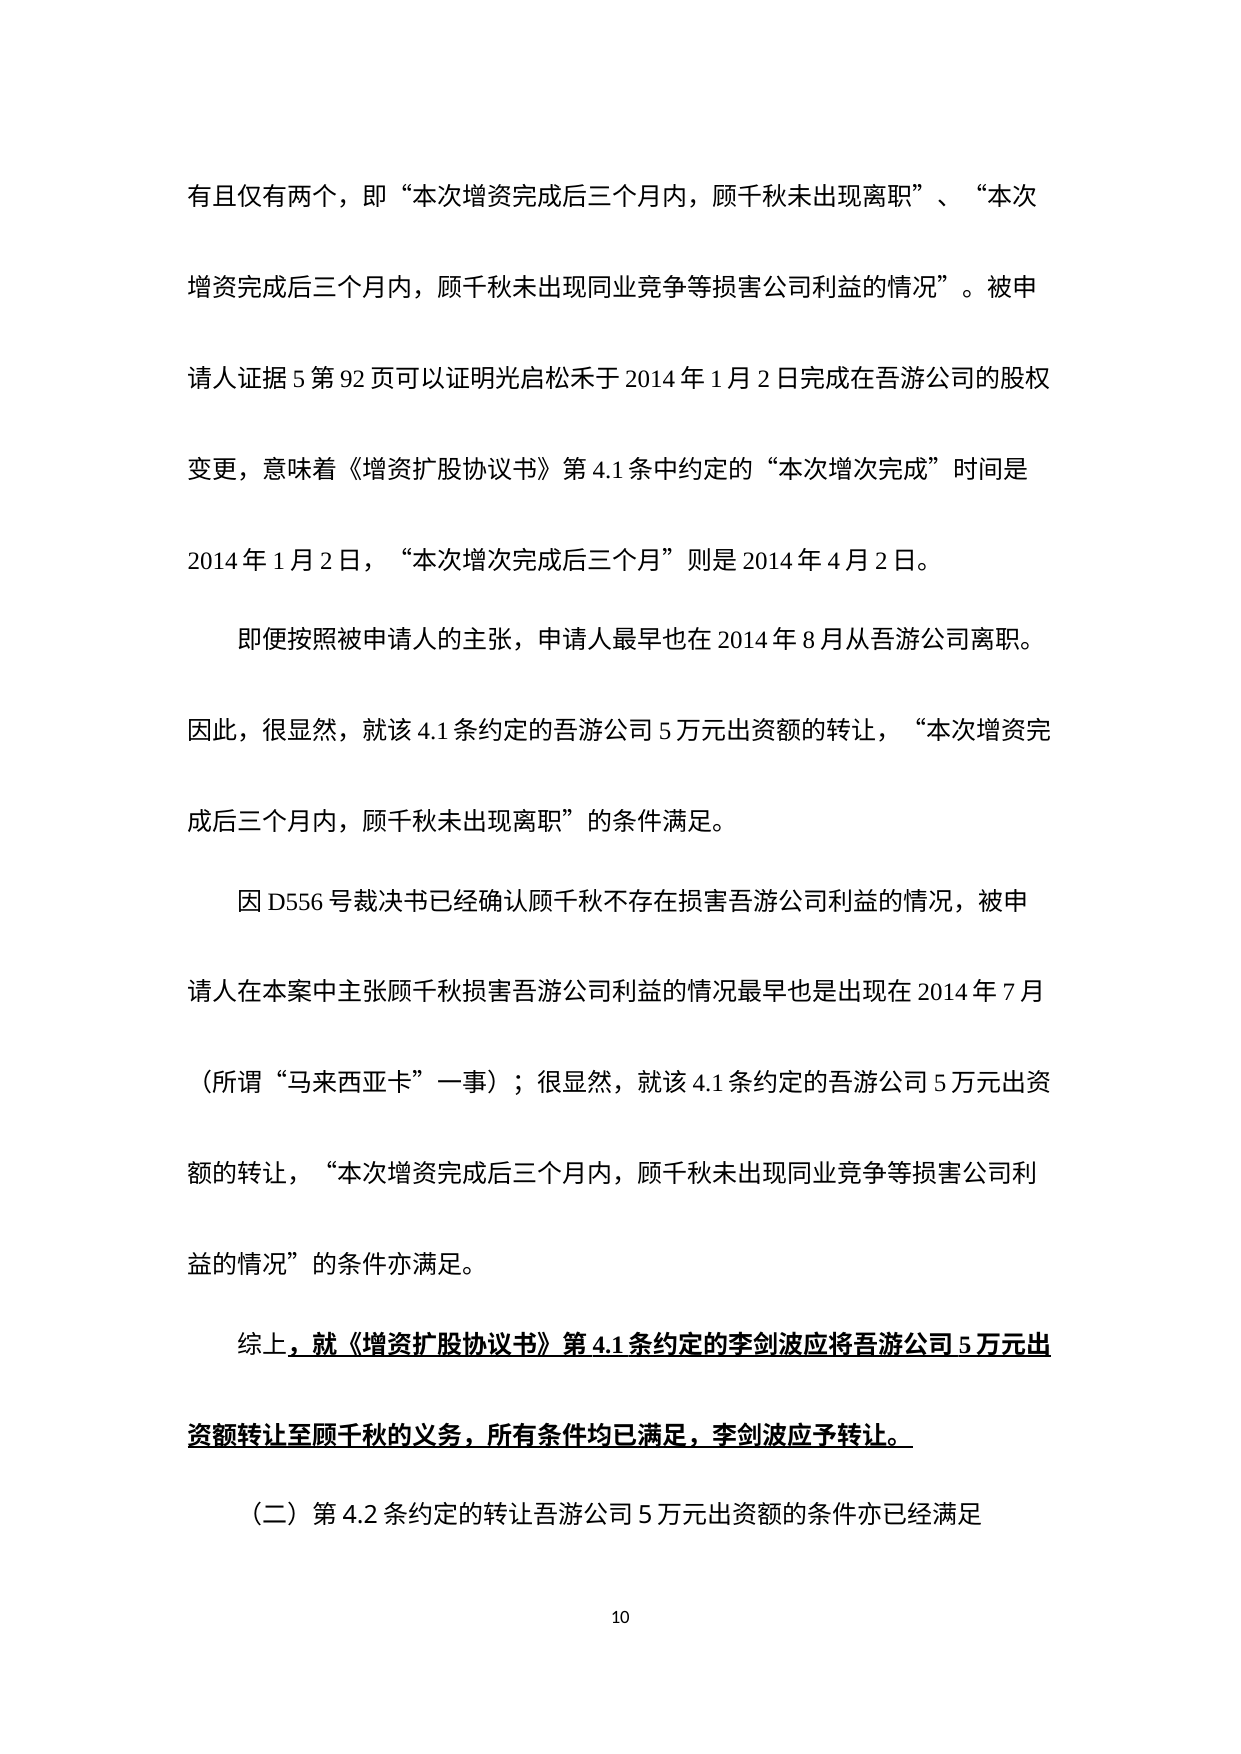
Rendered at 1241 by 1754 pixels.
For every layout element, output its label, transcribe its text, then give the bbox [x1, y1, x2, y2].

text 因D556号裁决书已经确认顾千秋不存在损害吾游公司利益的情况，被申请人在本案中主张顾千秋损害吾游公司利益的情况最早也是出现在2014年7月（所谓“马来西亚卡”一事）；很显然，就该4.1条约定的吾游公司5万元出资额的转让，“本次增资完成后三个月内，顾千秋未出现同业竞争等损害公司利益的情况”的条件亦满足。 [187, 867, 1053, 1295]
text 即便按照被申请人的主张，申请人最早也在2014年8月从吾游公司离职。因此，很显然，就该4.1条约定的吾游公司5万元出资额的转让，“本次增资完成后三个月内，顾千秋未出现离职”的条件满足。 [187, 605, 1053, 852]
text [187, 162, 1053, 591]
text 综上，就《增资扩股协议书》第4.1条约定的李剑波应将吾游公司5万元出资额转让至顾千秋的义务，所有条件均已满足，李剑波应予转让。 [187, 1310, 1053, 1466]
text （二）第4.2条约定的转让吾游公司5万元出资额的条件亦已经满足 [187, 1480, 1053, 1545]
